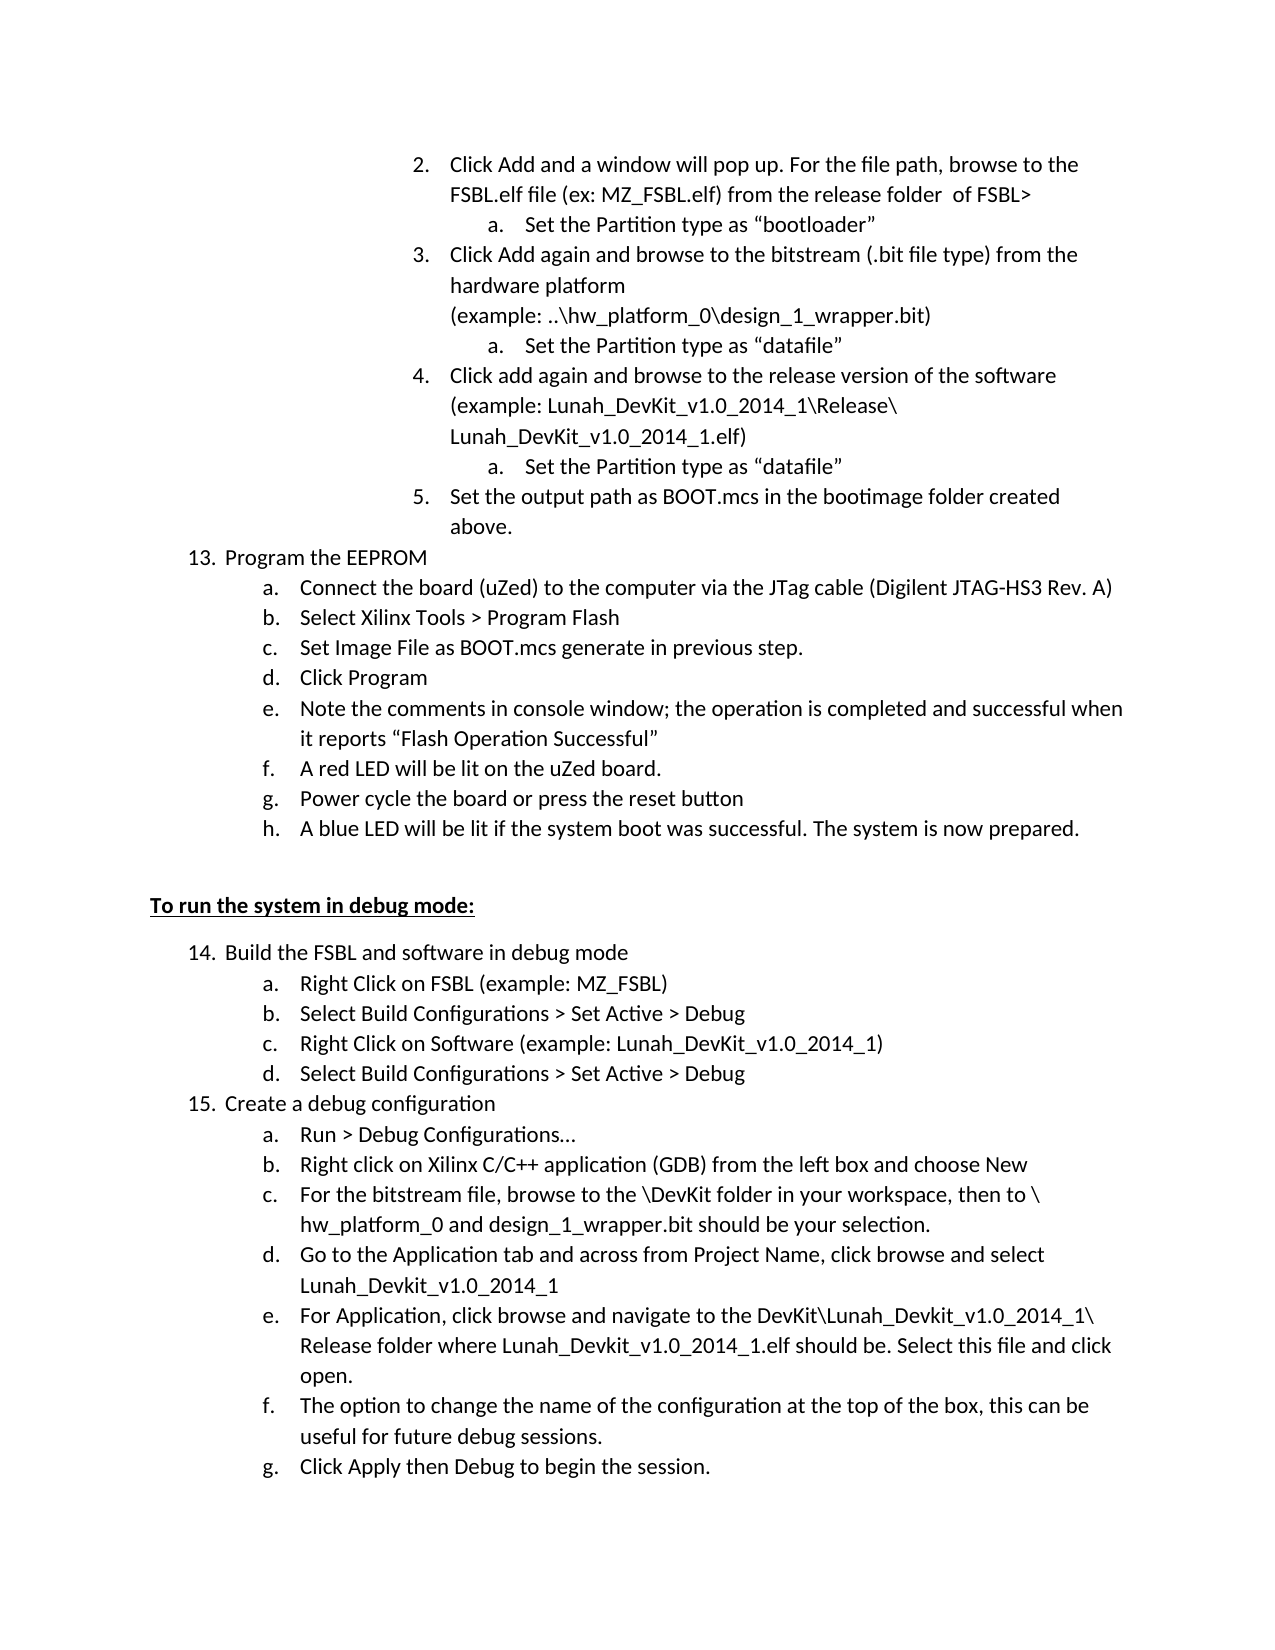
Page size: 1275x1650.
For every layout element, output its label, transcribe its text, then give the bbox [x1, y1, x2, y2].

list Click Apply then Debug to begin the session. [262, 1452, 1125, 1480]
list A blue LED will be lit if the system boot was successful. The system is now prepared. [262, 814, 1125, 843]
list Program the EEPROM [187, 543, 1125, 571]
list Click Add and a window will pop up. For the file path, browse to the FSBL.elf file (ex: MZ_FSBL.elf) from the release folder of FSBL> [412, 150, 1125, 208]
list Go to the Application tab and across from Project Name, click browse and select Lunah_Devkit_v1.0_2014_1 [262, 1241, 1125, 1299]
text To run the system in debug mode: [150, 892, 1125, 920]
list Connect the board (uZed) to the computer via the JTag cable (Digilent JTAG-HS3 Rev. A) [262, 573, 1125, 601]
list Right Click on FSBL (example: MZ_FSBL) [262, 969, 1125, 997]
list Set Image File as BOOT.mcs generate in previous step. [262, 633, 1125, 661]
list Click Program [262, 663, 1125, 692]
list Right Click on Software (example: Lunah_DevKit_v1.0_2014_1) [262, 1029, 1125, 1057]
list Set the Partition type as “bootloader” [487, 210, 1125, 238]
list For Application, click browse and navigate to the DevKit\Lunah_Devkit_v1.0_2014_1\Release folder where Lunah_Devkit_v1.0_2014_1.elf should be. Select this file and click open. [262, 1301, 1125, 1389]
list Set the Partition type as “datafile” [487, 331, 1125, 359]
list Create a debug configuration [187, 1089, 1125, 1118]
list Click Add again and browse to the bitstream (.bit file type) from the hardware platform (example: ..\hw_platform_0\design_1_wrapper.bit) [412, 241, 1125, 329]
list Select Build Configurations > Set Active > Debug [262, 999, 1125, 1027]
list For the bitstream file, browse to the \DevKit folder in your workspace, then to \hw_platform_0 and design_1_wrapper.bit should be your selection. [262, 1180, 1125, 1238]
list Select Build Configurations > Set Active > Debug [262, 1059, 1125, 1087]
list Set the Partition type as “datafile” [487, 452, 1125, 480]
list Build the FSBL and software in debug mode [187, 938, 1125, 967]
list Click add again and browse to the release version of the software (example: Lunah_DevKit_v1.0_2014_1\Release\ Lunah_DevKit_v1.0_2014_1.elf) [412, 361, 1125, 450]
list A red LED will be lit on the uZed board. [262, 754, 1125, 782]
list Set the output path as BOOT.mcs in the bootimage folder created above. [412, 482, 1125, 541]
list Run > Debug Configurations… [262, 1120, 1125, 1148]
list Right click on Xilinx C/C++ application (GDB) from the left box and choose New [262, 1150, 1125, 1178]
list Select Xilinx Tools > Program Flash [262, 603, 1125, 631]
list Note the comments in console window; the operation is completed and successful when it reports “Flash Operation Successful” [262, 694, 1125, 752]
list The option to change the name of the configuration at the top of the box, this can be useful for future debug sessions. [262, 1392, 1125, 1450]
list Power cycle the board or press the reset button [262, 784, 1125, 812]
